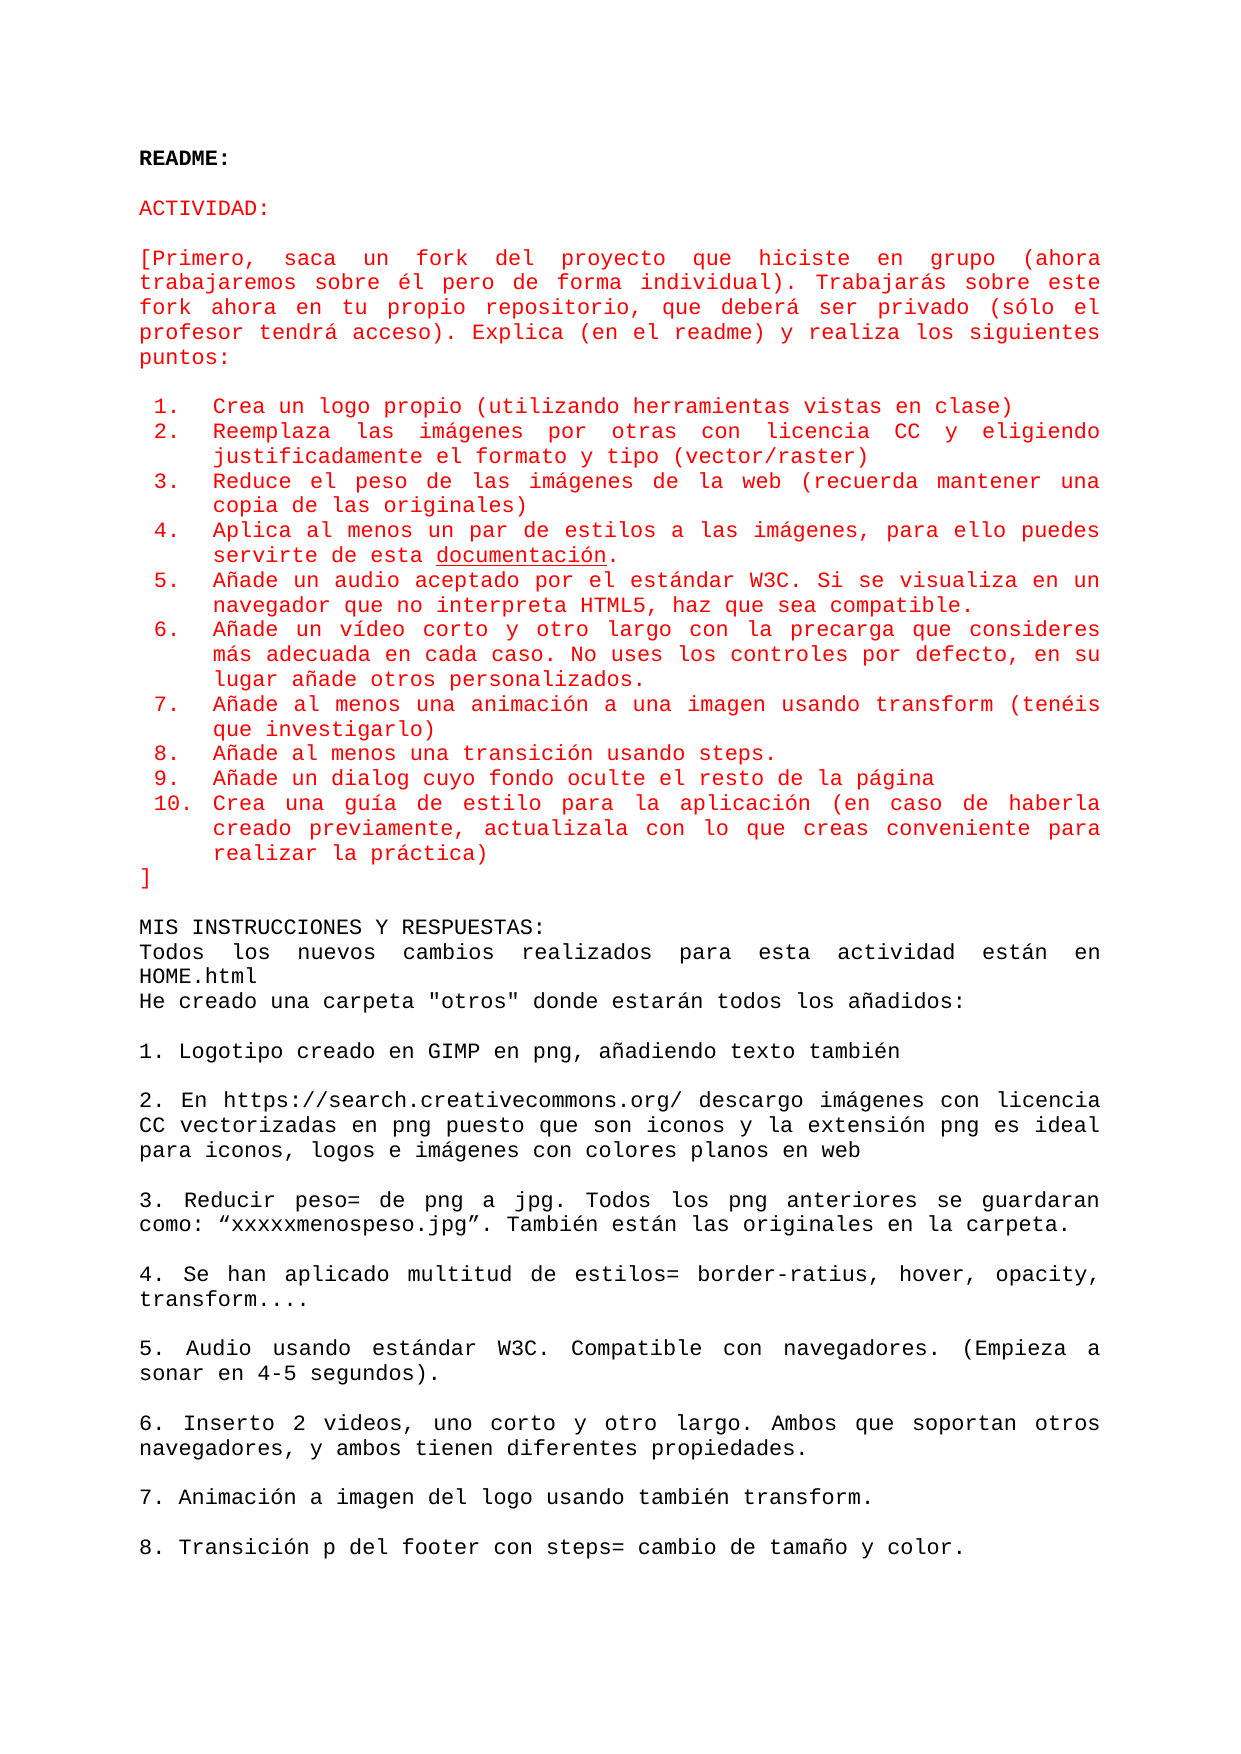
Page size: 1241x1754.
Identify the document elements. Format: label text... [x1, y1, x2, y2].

text 6. Inserto 2 videos, uno corto y otro largo. Ambos que soportan otros navegadores, y ambos tienen diferentes propiedades. [139, 1412, 1101, 1462]
list Añade al menos una animación a una imagen usando transform (tenéis que investigarlo) [154, 693, 1101, 743]
list Reduce el peso de las imágenes de la web (recuerda mantener una copia de las originales) [154, 470, 1101, 519]
text 1. Logotipo creado en GIMP en png, añadiendo texto también [139, 1040, 1101, 1065]
list Aplica al menos un par de estilos a las imágenes, para ello puedes servirte de esta documentación. [154, 519, 1101, 569]
list Crea un logo propio (utilizando herramientas vistas en clase) [154, 396, 1101, 420]
text ACTIVIDAD: [139, 197, 1101, 222]
text 5. Audio usando estándar W3C. Compatible con navegadores. (Empieza a sonar en 4-5 segundos). [139, 1338, 1101, 1387]
list Añade un vídeo corto y otro largo con la precarga que consideres más adecuada en cada caso. No uses los controles por defecto, en su lugar añade otros personalizados. [154, 619, 1101, 693]
text 2. En https://search.creativecommons.org/ descargo imágenes con licencia CC vectorizadas en png puesto que son iconos y la extensión png es ideal para iconos, logos e imágenes con colores planos en web [139, 1090, 1101, 1164]
text 4. Se han aplicado multitud de estilos= border-ratius, hover, opacity, transform.... [139, 1263, 1101, 1313]
text 8. Transición p del footer con steps= cambio de tamaño y color. [139, 1536, 1101, 1561]
list Añade un dialog cuyo fondo oculte el resto de la página [154, 767, 1101, 792]
text MIS INSTRUCCIONES Y RESPUESTAS: [139, 916, 1101, 941]
list Añade un audio aceptado por el estándar W3C. Si se visualiza en un navegador que no interpreta HTML5, haz que sea compatible. [154, 569, 1101, 619]
list Crea una guía de estilo para la aplicación (en caso de haberla creado previamente, actualizala con lo que creas conveniente para realizar la práctica) [154, 792, 1101, 867]
text [Primero, saca un fork del proyecto que hiciste en grupo (ahora trabajaremos sobre él pero de forma individual). Trabajarás sobre este fork ahora en tu propio repositorio, que deberá ser privado (sólo el profesor tendrá acceso). Explica (en el readme) y realiza los siguientes puntos: [139, 247, 1101, 371]
text ] [139, 867, 1101, 891]
text 7. Animación a imagen del logo usando también transform. [139, 1486, 1101, 1511]
text Todos los nuevos cambios realizados para esta actividad están en HOME.html [139, 941, 1101, 991]
text 3. Reducir peso= de png a jpg. Todos los png anteriores se guardaran como: “xxxxxmenospeso.jpg”. También están las originales en la carpeta. [139, 1189, 1101, 1238]
list Añade al menos una transición usando steps. [154, 743, 1101, 767]
text He creado una carpeta "otros" donde estarán todos los añadidos: [139, 991, 1101, 1015]
text README: [139, 148, 1101, 172]
list Reemplaza las imágenes por otras con licencia CC y eligiendo justificadamente el formato y tipo (vector/raster) [154, 420, 1101, 470]
